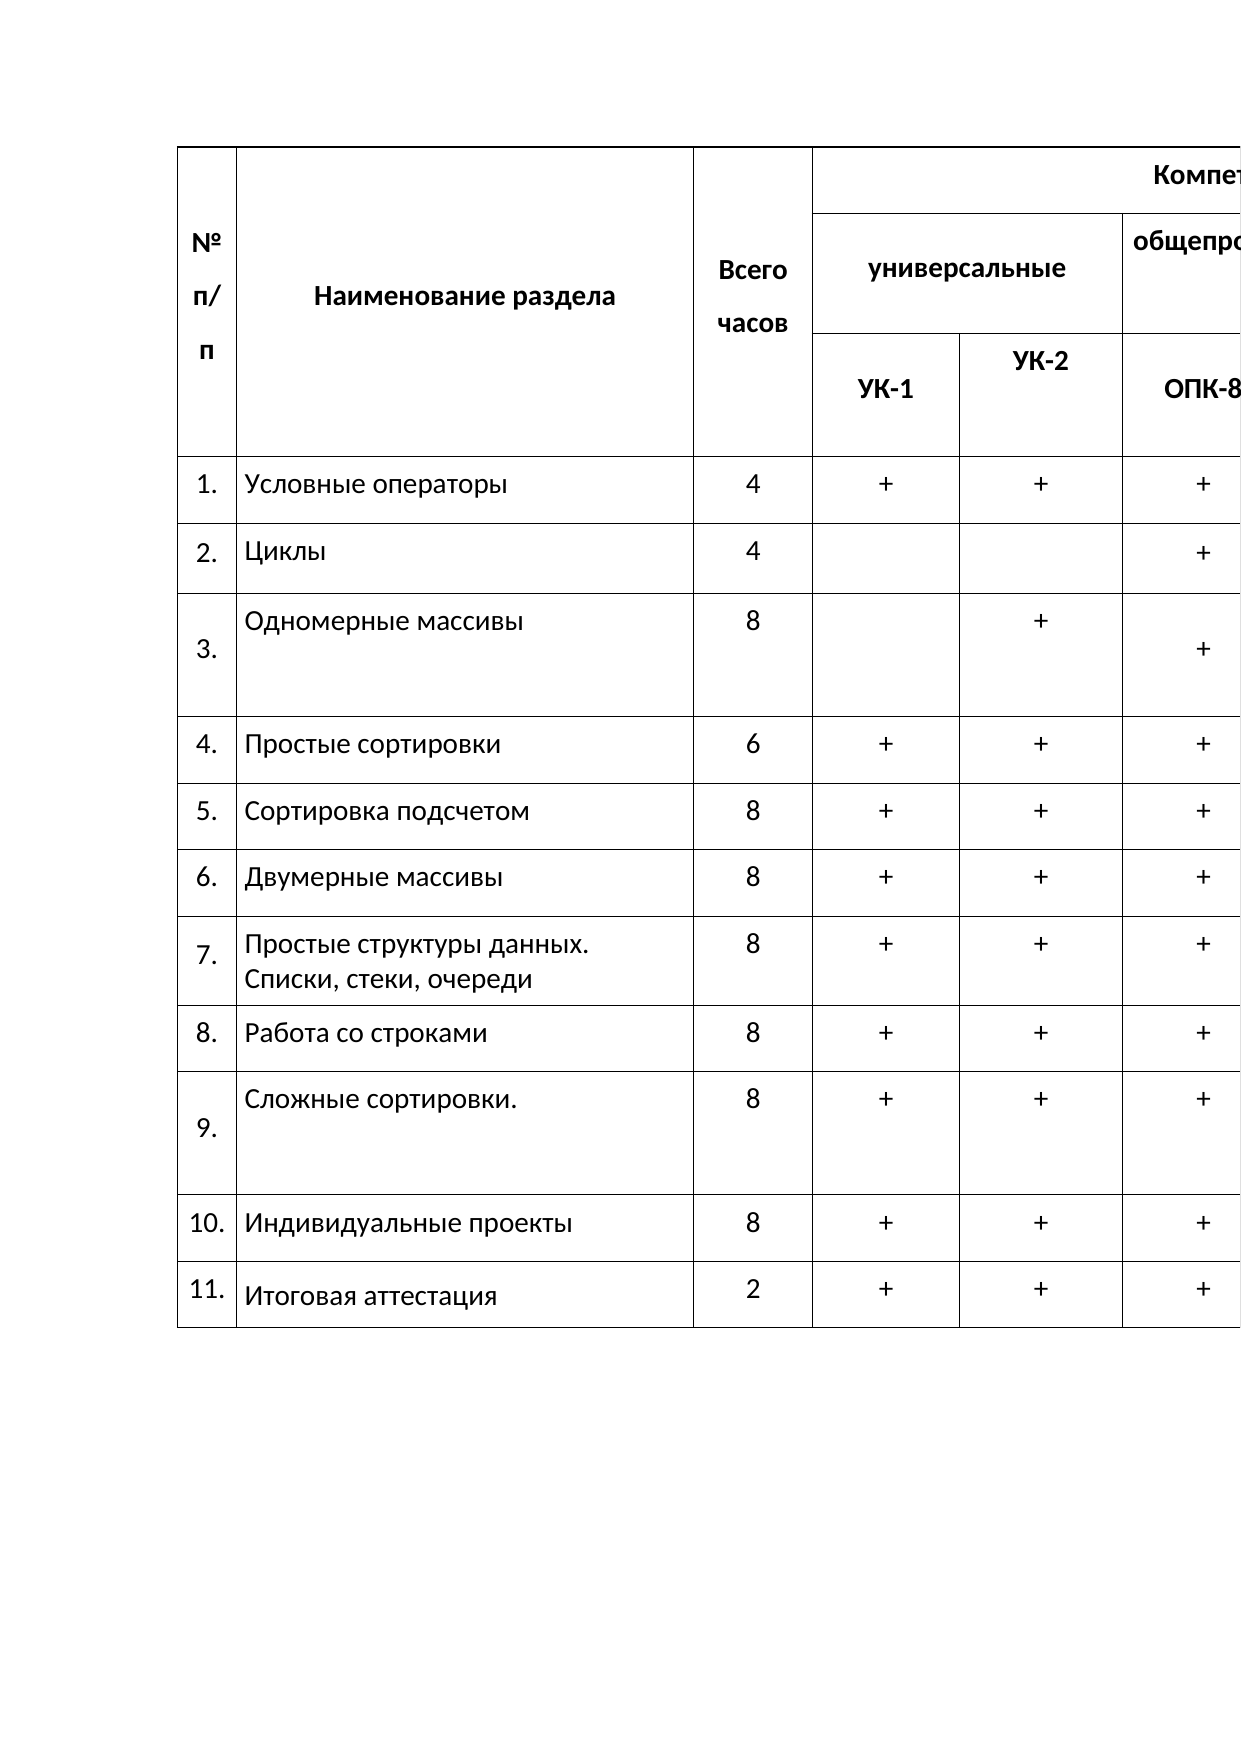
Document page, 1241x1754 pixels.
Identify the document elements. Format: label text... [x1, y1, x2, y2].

table_cell 8 [694, 1006, 812, 1071]
table_cell Простые сортировки [237, 717, 693, 783]
table_cell + [813, 1195, 959, 1261]
table_cell 4 [694, 524, 812, 593]
table_cell + [960, 1262, 1122, 1327]
table_cell Двумерные массивы [237, 850, 693, 916]
table_cell + [1123, 1006, 1240, 1071]
table_cell 8 [694, 917, 812, 1004]
table_cell + [1123, 784, 1240, 849]
table_header Всего часов [694, 148, 812, 456]
table_cell + [1123, 594, 1240, 716]
table_cell + [960, 850, 1122, 916]
table_cell + [813, 850, 959, 916]
table_cell 10. [178, 1195, 236, 1261]
table_cell 8 [694, 850, 812, 916]
table_cell + [960, 1006, 1122, 1071]
table_header Компетенции [813, 148, 1240, 213]
table_cell + [1123, 917, 1240, 1004]
table_cell Индивидуальные проекты [237, 1195, 693, 1261]
table_cell Работа со строками [237, 1006, 693, 1071]
table_cell Сложные сортировки. [237, 1072, 693, 1194]
table_cell общепрофессиональные [1123, 214, 1240, 333]
table_cell Сортировка подсчетом [237, 784, 693, 849]
table_cell + [1123, 1262, 1240, 1327]
table_header Наименование раздела [237, 148, 693, 456]
table_cell + [1123, 717, 1240, 783]
table_cell + [813, 1262, 959, 1327]
table_cell + [1123, 524, 1240, 593]
table_cell 4. [178, 717, 236, 783]
table_cell 9. [178, 1072, 236, 1194]
table_cell + [960, 917, 1122, 1004]
table_cell ОПК-8 [1123, 334, 1240, 456]
table_cell Циклы [237, 524, 693, 593]
table_cell + [813, 457, 959, 523]
table_cell 8 [694, 1072, 812, 1194]
table_cell + [1123, 1195, 1240, 1261]
table_cell 3. [178, 594, 236, 716]
table_cell + [960, 717, 1122, 783]
table_cell 1. [178, 457, 236, 523]
table_cell + [813, 717, 959, 783]
table_cell + [813, 1006, 959, 1071]
table_cell УК-2 [960, 334, 1122, 456]
table_cell + [813, 917, 959, 1004]
table_cell + [960, 784, 1122, 849]
table_cell Простые структуры данных. Списки, стеки, очереди [237, 917, 693, 1004]
table_cell [960, 524, 1122, 593]
table_cell + [1123, 850, 1240, 916]
table_cell 8 [694, 594, 812, 716]
table_cell + [960, 1195, 1122, 1261]
table_cell + [1123, 457, 1240, 523]
table_cell 5. [178, 784, 236, 849]
table_cell 2. [178, 524, 236, 593]
table_cell универсальные [813, 214, 1122, 333]
table_cell 8. [178, 1006, 236, 1071]
table_cell УК-1 [813, 334, 959, 456]
table_cell 6. [178, 850, 236, 916]
table_cell 7. [178, 917, 236, 1004]
table_cell [813, 594, 959, 716]
table_cell Условные операторы [237, 457, 693, 523]
table_cell Одномерные массивы [237, 594, 693, 716]
table_cell 11. [178, 1262, 236, 1327]
table_cell + [960, 1072, 1122, 1194]
table_cell 8 [694, 1195, 812, 1261]
table_header № п/п [178, 148, 236, 456]
table_cell + [960, 457, 1122, 523]
table_cell 6 [694, 717, 812, 783]
table_cell Итоговая аттестация [237, 1262, 693, 1327]
table_cell 4 [694, 457, 812, 523]
table_cell + [960, 594, 1122, 716]
table_cell [813, 524, 959, 593]
table_cell + [813, 1072, 959, 1194]
table_cell 8 [694, 784, 812, 849]
table_cell + [1123, 1072, 1240, 1194]
table_cell + [813, 784, 959, 849]
table_cell 2 [694, 1262, 812, 1327]
